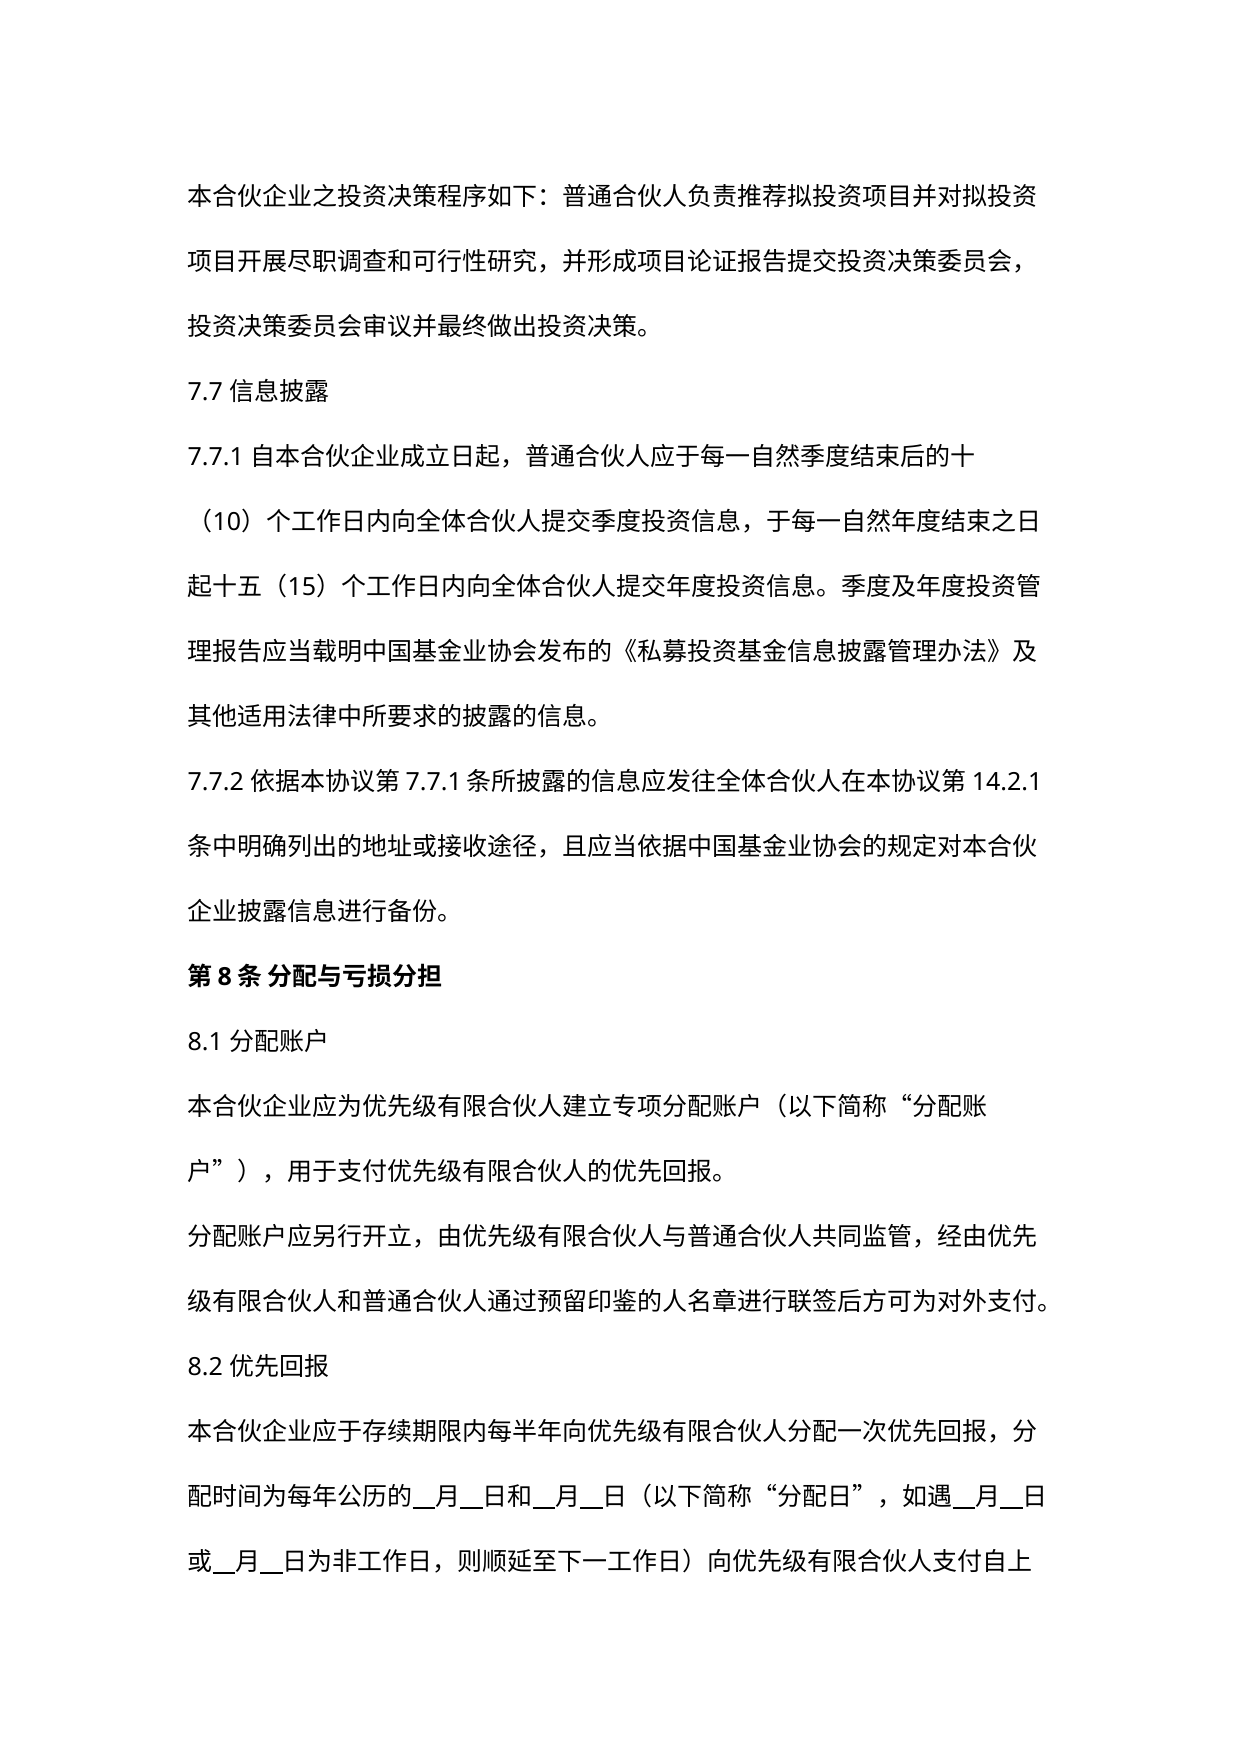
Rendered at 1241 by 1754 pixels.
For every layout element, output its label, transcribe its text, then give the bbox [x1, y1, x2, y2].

text 第8条 分配与亏损分担 [187, 942, 1053, 1007]
text 分配账户应另行开立，由优先级有限合伙人与普通合伙人共同监管，经由优先级有限合伙人和普通合伙人通过预留印鉴的人名章进行联签后方可为对外支付。 [187, 1202, 1053, 1332]
text 本合伙企业应为优先级有限合伙人建立专项分配账户（以下简称“分配账户”），用于支付优先级有限合伙人的优先回报。 [187, 1072, 1053, 1202]
text 8.1 分配账户 [187, 1007, 1053, 1072]
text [187, 1397, 1053, 1592]
text 7.7.2 依据本协议第7.7.1条所披露的信息应发往全体合伙人在本协议第14.2.1条中明确列出的地址或接收途径，且应当依据中国基金业协会的规定对本合伙企业披露信息进行备份。 [187, 747, 1053, 942]
text 7.7 信息披露 [187, 357, 1053, 422]
text 8.2 优先回报 [187, 1332, 1053, 1397]
text 7.7.1 自本合伙企业成立日起，普通合伙人应于每一自然季度结束后的十（10）个工作日内向全体合伙人提交季度投资信息，于每一自然年度结束之日起十五（15）个工作日内向全体合伙人提交年度投资信息。季度及年度投资管理报告应当载明中国基金业协会发布的《私募投资基金信息披露管理办法》及其他适用法律中所要求的披露的信息。 [187, 422, 1053, 747]
text 本合伙企业之投资决策程序如下：普通合伙人负责推荐拟投资项目并对拟投资项目开展尽职调查和可行性研究，并形成项目论证报告提交投资决策委员会，投资决策委员会审议并最终做出投资决策。 [187, 162, 1053, 357]
